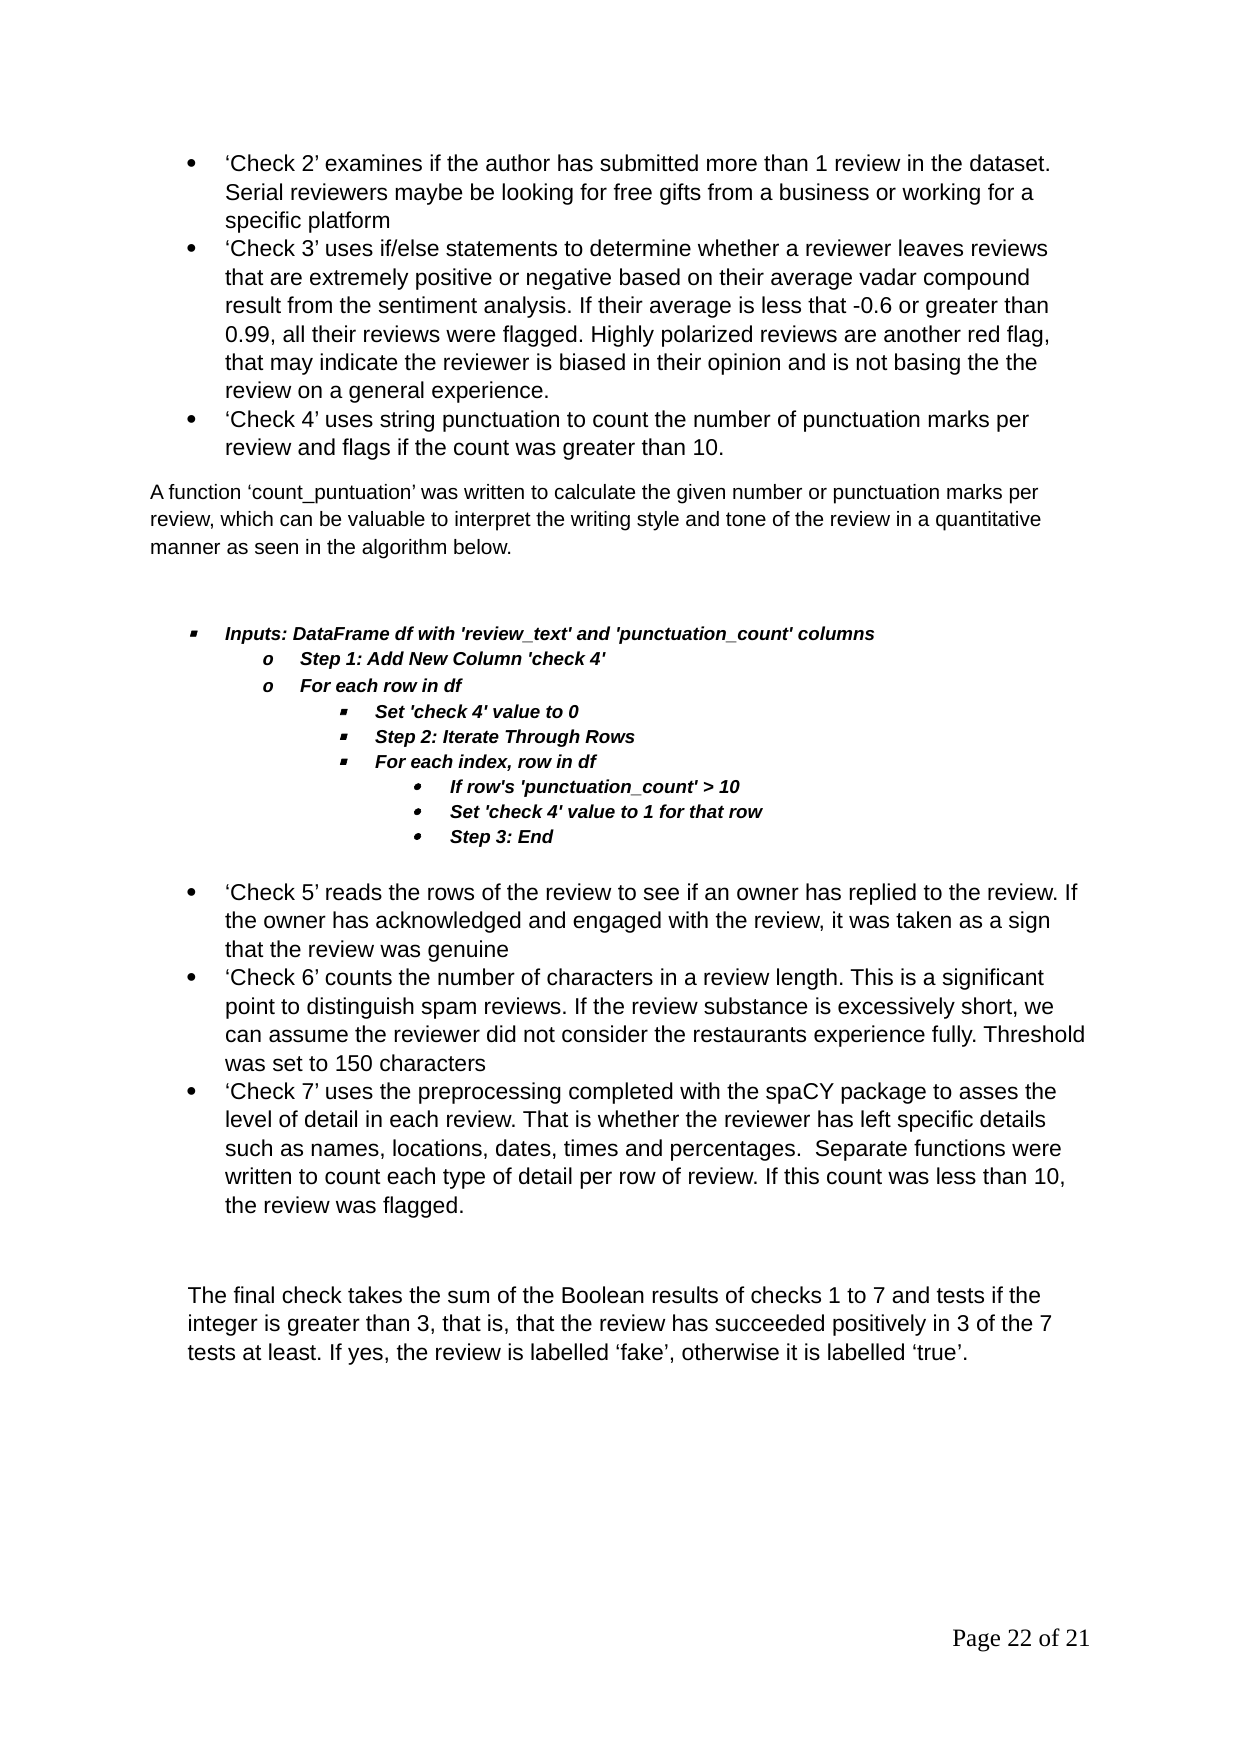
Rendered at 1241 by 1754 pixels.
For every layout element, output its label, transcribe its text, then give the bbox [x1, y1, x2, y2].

list ‘Check 5’ reads the rows of the review to see if an owner has replied to the review. If the owner has acknowledged and engaged with the review, it was taken as a sign that the review was genuine [187, 879, 1090, 962]
list For each row in df [262, 674, 1090, 698]
list ‘Check 2’ examines if the author has submitted more than 1 review in the dataset. Serial reviewers maybe be looking for free gifts from a business or working for a specific platform [187, 150, 1090, 233]
list ‘Check 4’ uses string punctuation to count the number of punctuation marks per review and flags if the count was greater than 10. [187, 406, 1090, 461]
list Step 2: Iterate Through Rows [337, 726, 1090, 748]
text The final check takes the sum of the Boolean results of checks 1 to 7 and tests if the integer is greater than 3, that is, that the review has succeeded positively in 3 of the 7 tests at least. If yes, the review is labelled ‘fake’, otherwise it is labelled ‘true’. [187, 1282, 1090, 1365]
list Inputs: DataFrame df with 'review_text' and 'punctuation_count' columns [187, 623, 1090, 644]
list ‘Check 7’ uses the preprocessing completed with the spaCY package to asses the level of detail in each review. That is whether the reviewer has left specific details such as names, locations, dates, times and percentages. Separate functions were written to count each type of detail per row of review. If this count was less than 10, the review was flagged. [187, 1078, 1090, 1218]
list If row's 'punctuation_count' > 10 [412, 776, 1090, 797]
list Step 3: End [412, 826, 1090, 847]
list Set 'check 4' value to 1 for that row [412, 801, 1090, 822]
list Step 1: Add New Column 'check 4' [262, 648, 1090, 671]
list ‘Check 3’ uses if/else statements to determine whether a reviewer leaves reviews that are extremely positive or negative based on their average vadar compound result from the sentiment analysis. If their average is less that -0.6 or greater than 0.99, all their reviews were flagged. Highly polarized reviews are another red flag, that may indicate the reviewer is biased in their opinion and is not basing the the review on a general experience. [187, 235, 1090, 404]
text A function ‘count_puntuation’ was written to calculate the given number or punctuation marks per review, which can be valuable to interpret the writing style and tone of the review in a quantitative manner as seen in the algorithm below. [150, 479, 1090, 558]
list Set 'check 4' value to 0 [337, 701, 1090, 723]
list For each index, row in df [337, 751, 1090, 772]
list ‘Check 6’ counts the number of characters in a review length. This is a significant point to distinguish spam reviews. If the review substance is excessively short, we can assume the reviewer did not consider the restaurants experience fully. Threshold was set to 150 characters [187, 964, 1090, 1076]
